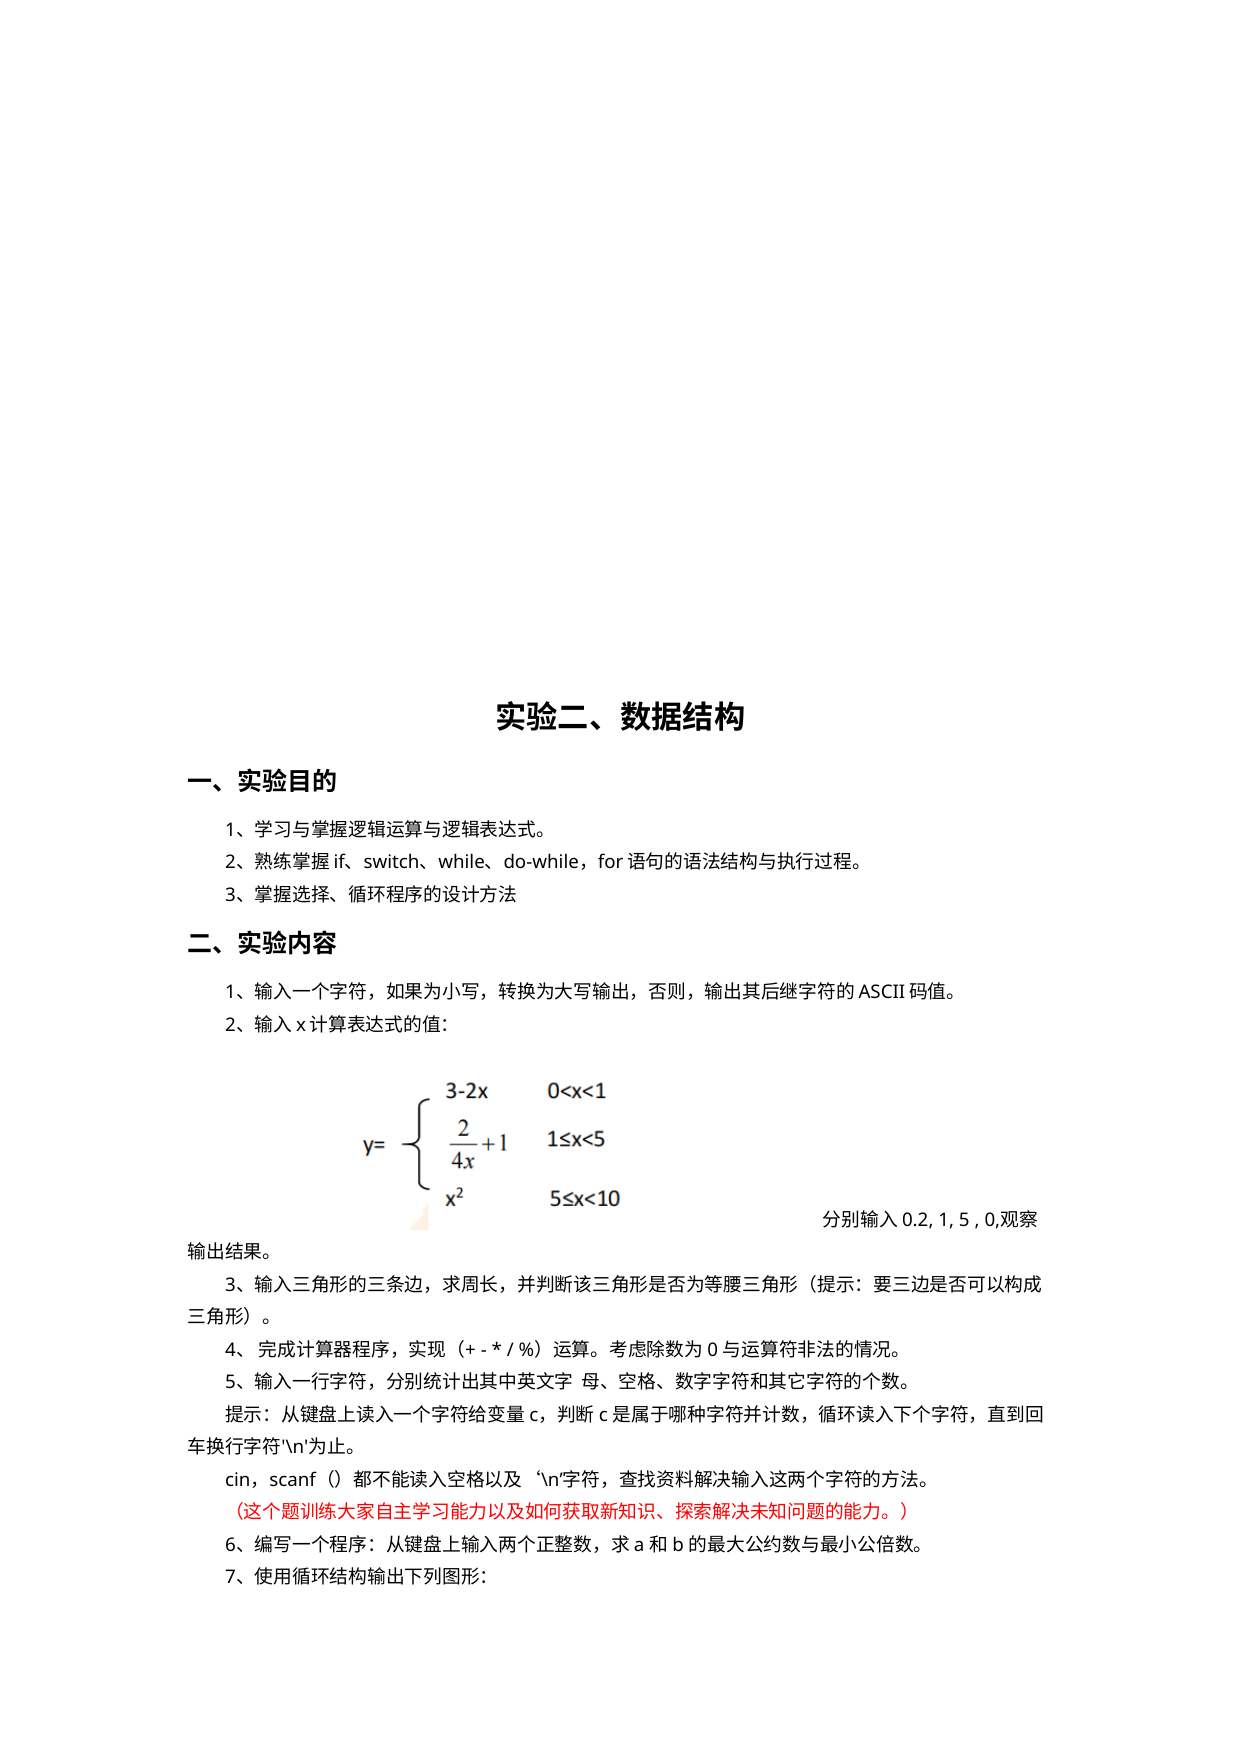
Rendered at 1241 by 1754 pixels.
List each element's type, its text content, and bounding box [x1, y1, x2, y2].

text 3、掌握选择、循环程序的设计方法 [187, 877, 1053, 909]
text 6、编写一个程序：从键盘上输入两个正整数，求 a 和 b 的最大公约数与最小公倍数。 [187, 1527, 1053, 1559]
text 7、使用循环结构输出下列图形： [187, 1559, 1053, 1592]
text cin，scanf（）都不能读入空格以及‘\n’字符，查找资料解决输入这两个字符的方法。 [187, 1462, 1053, 1494]
text 2、输入x计算表达式的值： [187, 1007, 1053, 1039]
text 4、 完成计算器程序，实现（+ - * / %）运算。考虑除数为 0 与运算符非法的情况。 [187, 1332, 1053, 1364]
text 2、熟练掌握if、switch、while、do-while，for语句的语法结构与执行过程。 [187, 844, 1053, 877]
text 提示：从键盘上读入一个字符给变量 c，判断 c 是属于哪种字符并计数，循环读入下个字符，直到回车换行字符'\n'为止。 [187, 1397, 1053, 1462]
text （这个题训练大家自主学习能力以及如何获取新知识、探索解决未知问题的能力。） [187, 1494, 1053, 1527]
text 1、输入一个字符，如果为小写，转换为大写输出，否则，输出其后继字符的ASCII码值。 [187, 974, 1053, 1007]
text 分别输入 0.2, 1, 5 , 0,观察输出结果。 [187, 1202, 1053, 1267]
text 1、学习与掌握逻辑运算与逻辑表达式。 [187, 812, 1053, 844]
text 二、实验内容 [187, 909, 1053, 974]
list 输入三角形的三条边，求周长，并判断该三角形是否为等腰三角形（提示：要三边是否可以构成三角形）。 [187, 1267, 1053, 1332]
text 一、实验目的 [187, 747, 1053, 812]
text 5、输入一行字符，分别统计出其中英文字 母、空格、数字字符和其它字符的个数。 [187, 1364, 1053, 1397]
text 实验二、数据结构 [187, 682, 1053, 747]
picture [265, 1072, 804, 1230]
